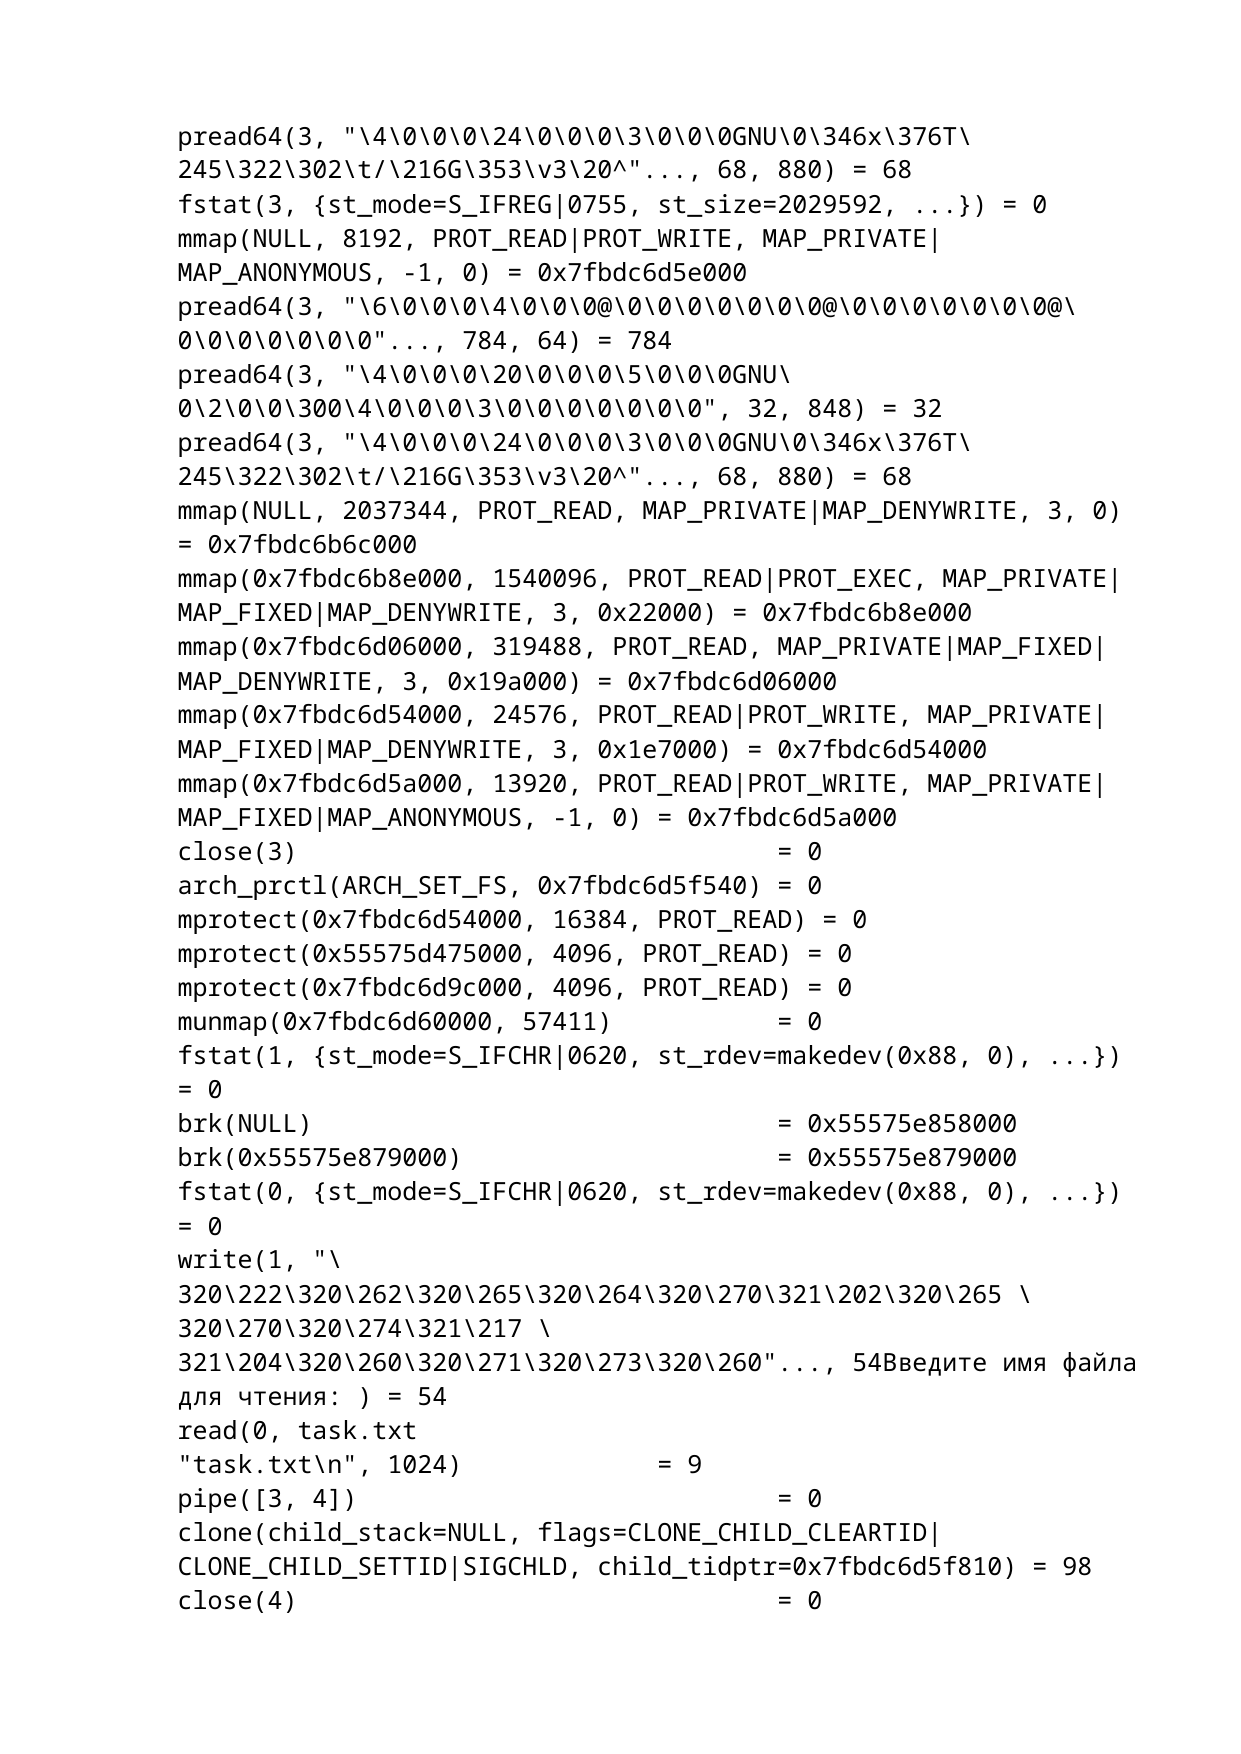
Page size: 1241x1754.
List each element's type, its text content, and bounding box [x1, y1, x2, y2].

text close(4) = 0 [177, 1583, 1152, 1617]
text pipe([3, 4]) = 0 [177, 1481, 1152, 1515]
text clone(child_stack=NULL, flags=CLONE_CHILD_CLEARTID|CLONE_CHILD_SETTID|SIGCHLD, child_tidptr=0x7fbdc6d5f810) = 98 [177, 1515, 1152, 1583]
text mmap(0x7fbdc6b8e000, 1540096, PROT_READ|PROT_EXEC, MAP_PRIVATE|MAP_FIXED|MAP_DENYWRITE, 3, 0x22000) = 0x7fbdc6b8e000 [177, 561, 1152, 629]
text close(3) = 0 [177, 833, 1152, 867]
text mprotect(0x7fbdc6d9c000, 4096, PROT_READ) = 0 [177, 970, 1152, 1004]
text brk(NULL) = 0x55575e858000 [177, 1106, 1152, 1140]
text "task.txt\n", 1024) = 9 [177, 1447, 1152, 1481]
text mmap(NULL, 2037344, PROT_READ, MAP_PRIVATE|MAP_DENYWRITE, 3, 0) = 0x7fbdc6b6c000 [177, 493, 1152, 561]
text brk(0x55575e879000) = 0x55575e879000 [177, 1140, 1152, 1174]
text write(1, "\320\222\320\262\320\265\320\264\320\270\321\202\320\265 \320\270\320\274\321\217 \321\204\320\260\320\271\320\273\320\260"..., 54Введите имя файла для чтения: ) = 54 [177, 1242, 1152, 1412]
text mprotect(0x7fbdc6d54000, 16384, PROT_READ) = 0 [177, 902, 1152, 936]
text munmap(0x7fbdc6d60000, 57411) = 0 [177, 1004, 1152, 1038]
text read(0, task.txt [177, 1412, 1152, 1447]
text mmap(0x7fbdc6d06000, 319488, PROT_READ, MAP_PRIVATE|MAP_FIXED|MAP_DENYWRITE, 3, 0x19a000) = 0x7fbdc6d06000 [177, 629, 1152, 697]
text pread64(3, "\4\0\0\0\20\0\0\0\5\0\0\0GNU\0\2\0\0\300\4\0\0\0\3\0\0\0\0\0\0\0", 32, 848) = 32 [177, 357, 1152, 425]
text fstat(1, {st_mode=S_IFCHR|0620, st_rdev=makedev(0x88, 0), ...}) = 0 [177, 1038, 1152, 1106]
text mmap(NULL, 8192, PROT_READ|PROT_WRITE, MAP_PRIVATE|MAP_ANONYMOUS, -1, 0) = 0x7fbdc6d5e000 [177, 220, 1152, 288]
text pread64(3, "\4\0\0\0\24\0\0\0\3\0\0\0GNU\0\346x\376T\245\322\302\t/\216G\353\v3\20^"..., 68, 880) = 68 [177, 118, 1152, 186]
text fstat(0, {st_mode=S_IFCHR|0620, st_rdev=makedev(0x88, 0), ...}) = 0 [177, 1174, 1152, 1242]
text fstat(3, {st_mode=S_IFREG|0755, st_size=2029592, ...}) = 0 [177, 186, 1152, 220]
text mmap(0x7fbdc6d5a000, 13920, PROT_READ|PROT_WRITE, MAP_PRIVATE|MAP_FIXED|MAP_ANONYMOUS, -1, 0) = 0x7fbdc6d5a000 [177, 765, 1152, 833]
text pread64(3, "\6\0\0\0\4\0\0\0@\0\0\0\0\0\0\0@\0\0\0\0\0\0\0@\0\0\0\0\0\0\0"..., 784, 64) = 784 [177, 288, 1152, 357]
text pread64(3, "\4\0\0\0\24\0\0\0\3\0\0\0GNU\0\346x\376T\245\322\302\t/\216G\353\v3\20^"..., 68, 880) = 68 [177, 425, 1152, 493]
text mprotect(0x55575d475000, 4096, PROT_READ) = 0 [177, 936, 1152, 970]
text arch_prctl(ARCH_SET_FS, 0x7fbdc6d5f540) = 0 [177, 867, 1152, 902]
text mmap(0x7fbdc6d54000, 24576, PROT_READ|PROT_WRITE, MAP_PRIVATE|MAP_FIXED|MAP_DENYWRITE, 3, 0x1e7000) = 0x7fbdc6d54000 [177, 697, 1152, 765]
